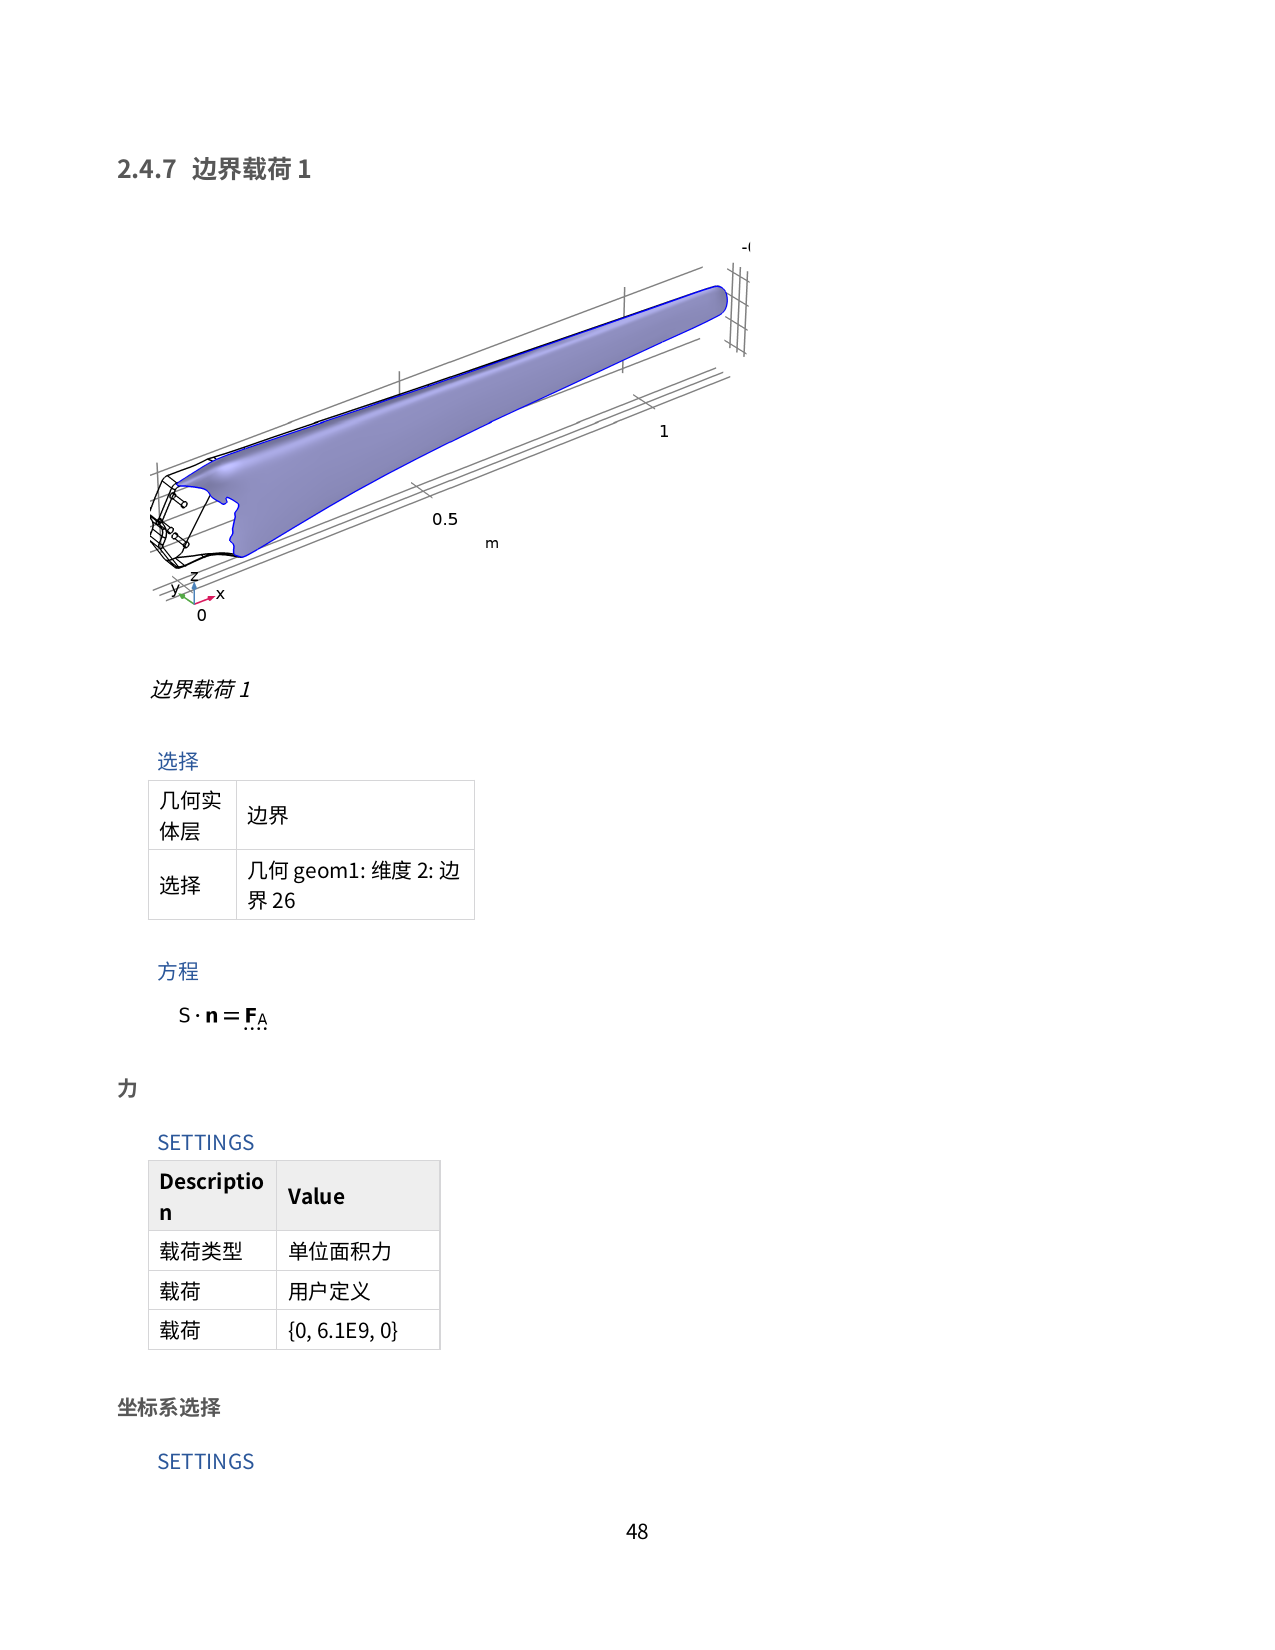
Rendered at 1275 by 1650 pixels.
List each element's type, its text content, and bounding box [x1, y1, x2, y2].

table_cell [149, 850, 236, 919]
picture [150, 197, 750, 648]
text 选择 [157, 745, 1125, 775]
text Settings [157, 1126, 1125, 1156]
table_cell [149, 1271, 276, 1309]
subtitle 坐标系选择 [117, 1392, 1125, 1422]
subtitle 力 [117, 1072, 1125, 1103]
subtitle 边界载荷 1 [117, 150, 1125, 186]
picture [178, 1006, 268, 1031]
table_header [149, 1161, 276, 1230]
text 边界载荷 1 [150, 673, 1125, 703]
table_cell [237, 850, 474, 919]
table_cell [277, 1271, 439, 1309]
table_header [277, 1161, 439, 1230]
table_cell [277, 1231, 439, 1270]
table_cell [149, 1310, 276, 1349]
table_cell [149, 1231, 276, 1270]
text Settings [157, 1445, 1125, 1475]
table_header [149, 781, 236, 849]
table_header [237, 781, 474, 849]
text 方程 [157, 956, 1125, 986]
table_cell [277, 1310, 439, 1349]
